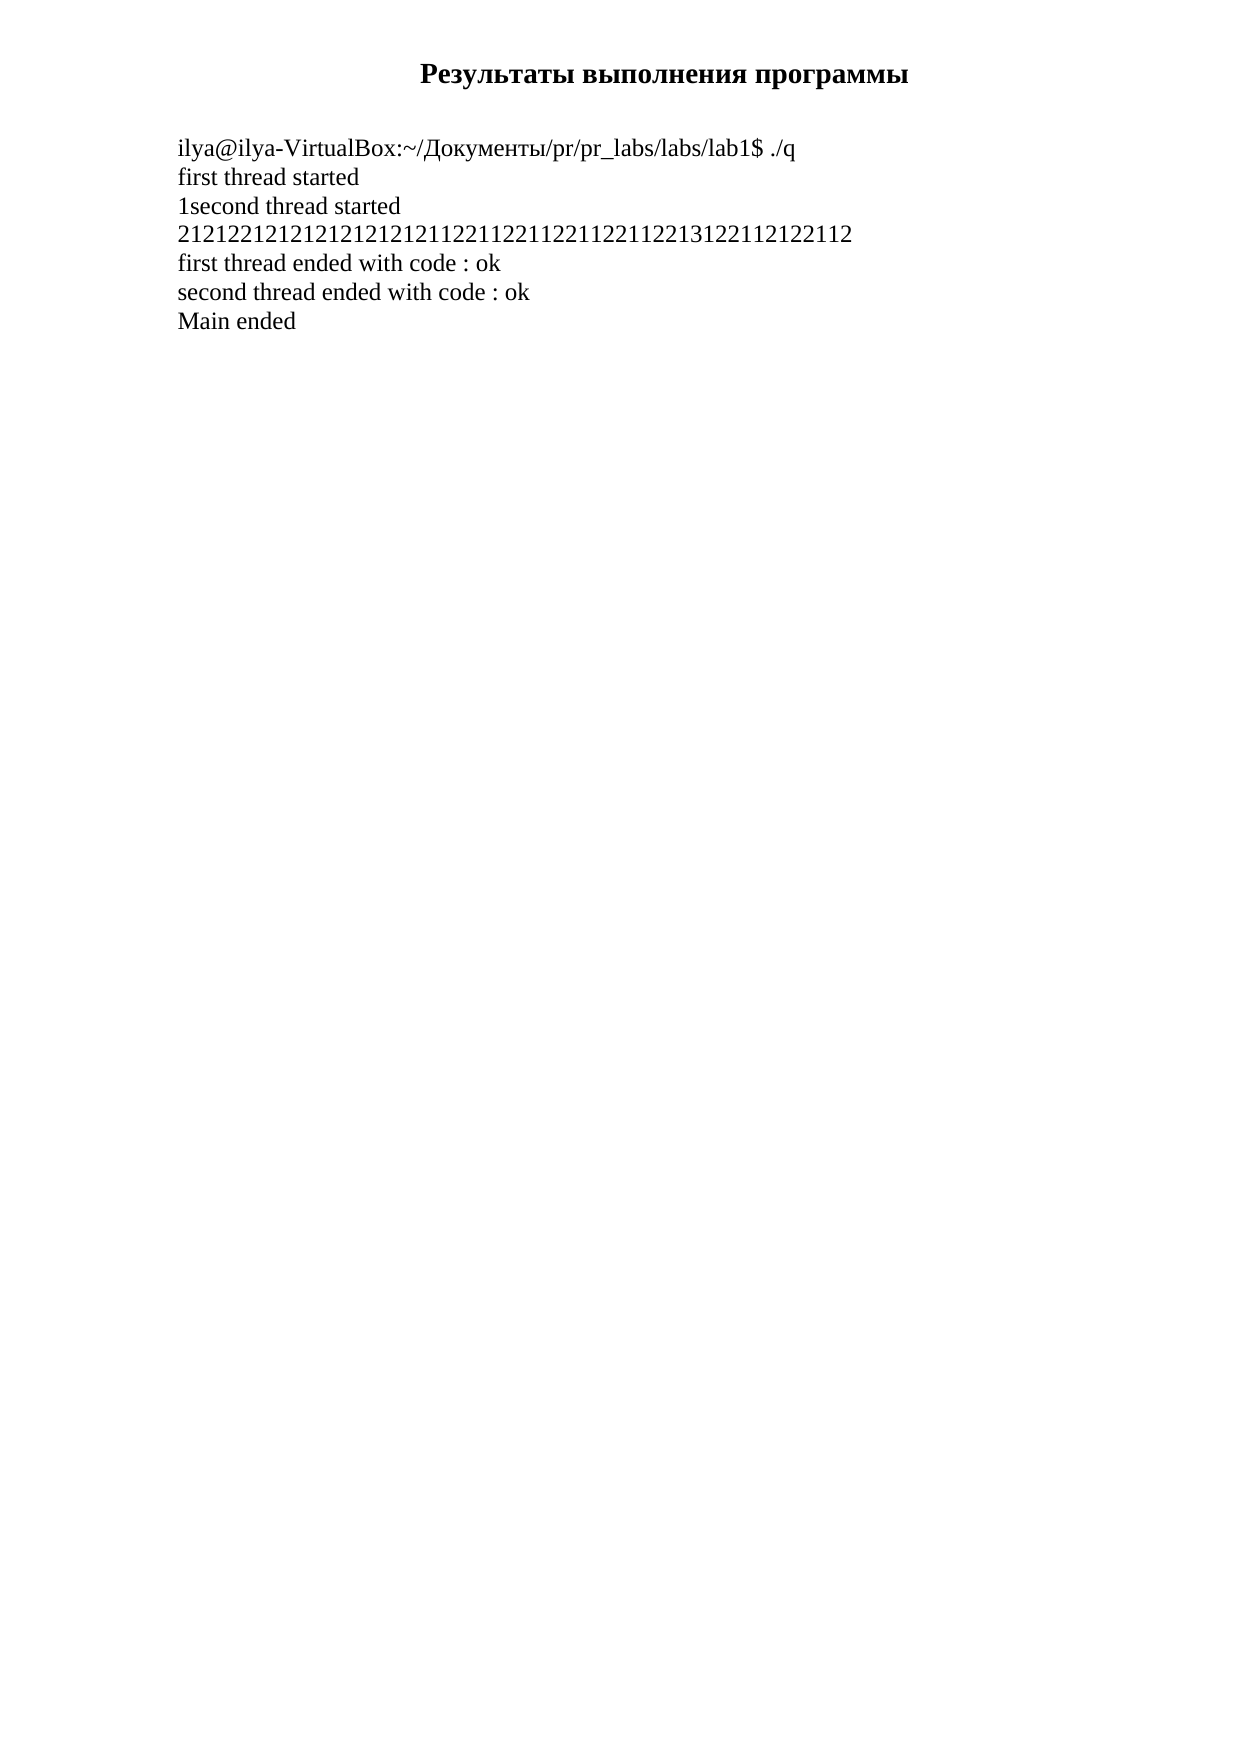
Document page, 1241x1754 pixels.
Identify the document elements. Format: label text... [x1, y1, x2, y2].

text 1second thread started [177, 191, 1152, 219]
text second thread ended with code : ok [177, 277, 1152, 306]
text first thread ended with code : ok [177, 248, 1152, 277]
text 212122121212121212121122112211221122112213122112122112 [177, 219, 1152, 248]
text Результаты выполнения программы [177, 56, 1152, 90]
text Main ended [177, 306, 1152, 334]
text ilya@ilya-VirtualBox:~/Документы/pr/pr_labs/labs/lab1$ ./q [177, 133, 1152, 162]
text first thread started [177, 162, 1152, 191]
